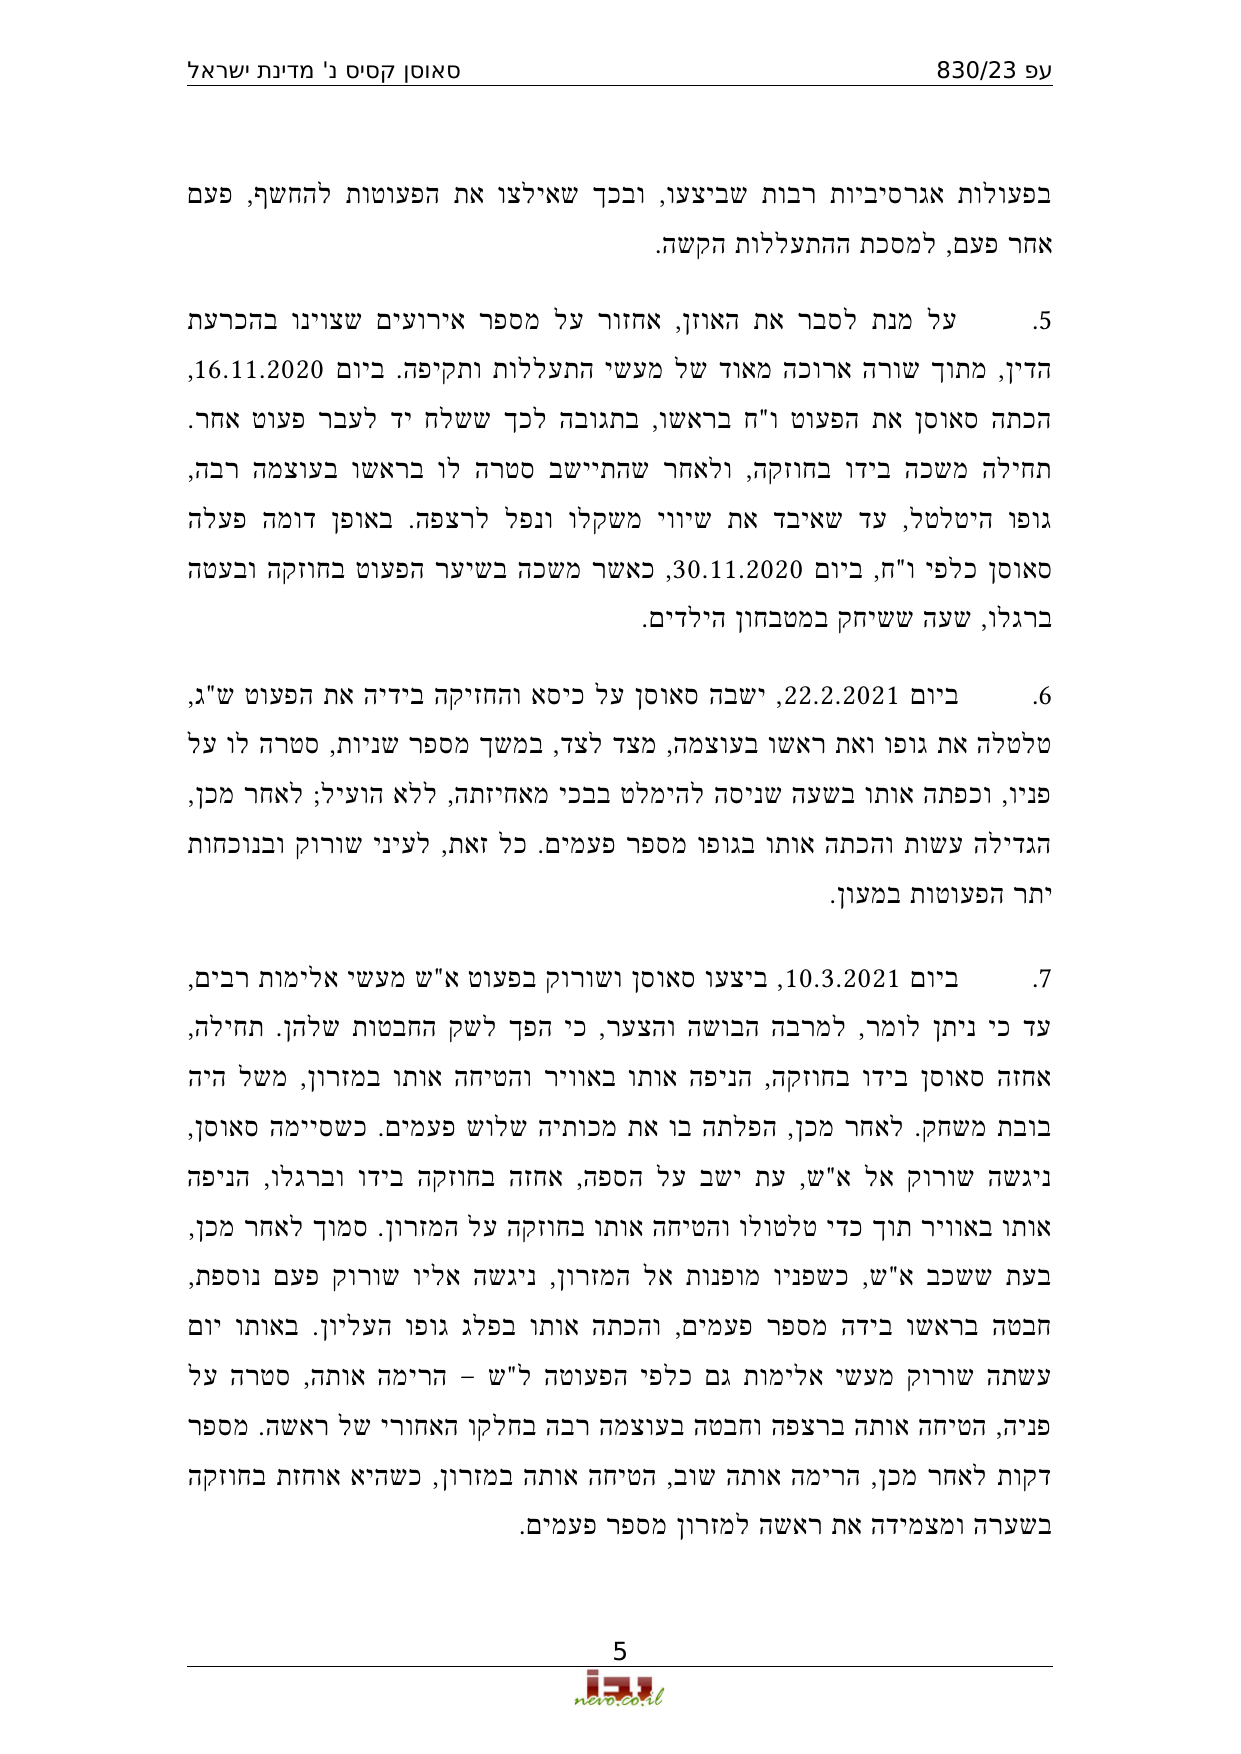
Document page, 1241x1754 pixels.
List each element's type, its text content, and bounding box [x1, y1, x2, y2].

list על מנת לסבר את האוזן, אחזור על מספר אירועים שצוינו בהכרעת הדין, מתוך שורה ארוכה מאוד של מעשי התעללות ותקיפה. ביום 16.11.2020, הכתה סאוסן את הפעוט ו"ח בראשו, בתגובה לכך ששלח יד לעבר פעוט אחר. תחילה משכה בידו בחוזקה, ולאחר שהתיישב סטרה לו בראשו בעוצמה רבה, גופו היטלטל, עד שאיבד את שיווי משקלו ונפל לרצפה. באופן דומה פעלה סאוסן כלפי ו"ח, ביום 30.11.2020, כאשר משכה בשיער הפעוט בחוזקה ובעטה ברגלו, שעה ששיחק במטבחון הילדים. [187, 303, 1053, 635]
list ביום 10.3.2021, ביצעו סאוסן ושורוק בפעוט א"ש מעשי אלימות רבים, עד כי ניתן לומר, למרבה הבושה והצער, כי הפך לשק החבטות שלהן. תחילה, אחזה סאוסן בידו בחוזקה, הניפה אותו באוויר והטיחה אותו במזרון, משל היה בובת משחק. לאחר מכן, הפלתה בו את מכותיה שלוש פעמים. כשסיימה סאוסן, ניגשה שורוק אל א"ש, עת ישב על הספה, אחזה בחוזקה בידו וברגלו, הניפה אותו באוויר תוך כדי טלטולו והטיחה אותו בחוזקה על המזרון. סמוך לאחר מכן, בעת ששכב א"ש, כשפניו מופנות אל המזרון, ניגשה אליו שורוק פעם נוספת, חבטה בראשו בידה מספר פעמים, והכתה אותו בפלג גופו העליון. באותו יום עשתה שורוק מעשי אלימות גם כלפי הפעוטה ל"ש – הרימה אותה, סטרה על פניה, הטיחה אותה ברצפה וחבטה בעוצמה רבה בחלקו האחורי של ראשה. מספר דקות לאחר מכן, הרימה אותה שוב, הטיחה אותה במזרון, כשהיא אוחזת בחוזקה בשערה ומצמידה את ראשה למזרון מספר פעמים. [187, 961, 1053, 1542]
list ביום 22.2.2021, ישבה סאוסן על כיסא והחזיקה בידיה את הפעוט ש"ג, טלטלה את גופו ואת ראשו בעוצמה, מצד לצד, במשך מספר שניות, סטרה לו על פניו, וכפתה אותו בשעה שניסה להימלט בבכי מאחיזתה, ללא הועיל; לאחר מכן, הגדילה עשות והכתה אותו בגופו מספר פעמים. כל זאת, לעיני שורוק ובנוכחות יתר הפעוטות במעון. [187, 678, 1053, 910]
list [187, 177, 1053, 260]
picture [574, 1669, 666, 1707]
